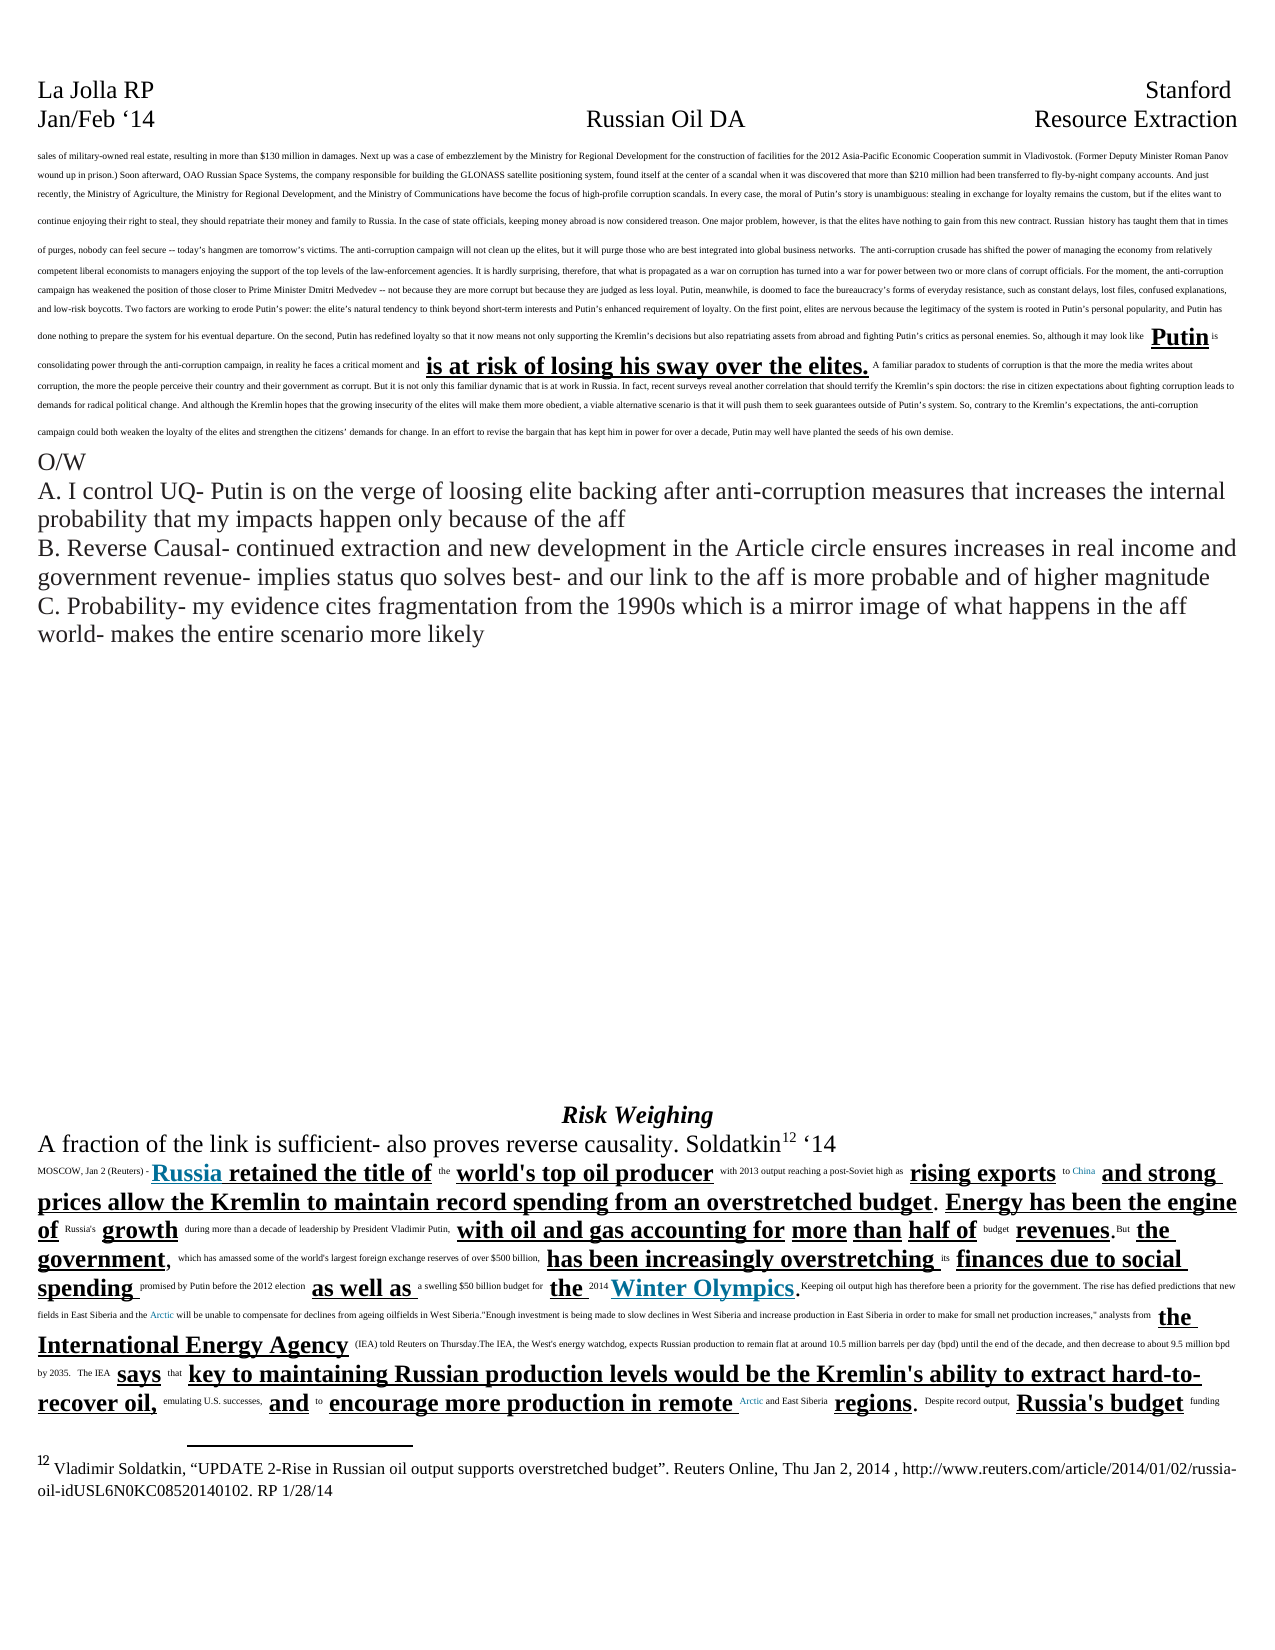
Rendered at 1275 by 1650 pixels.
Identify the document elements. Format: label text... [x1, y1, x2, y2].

text A fraction of the link is sufficient- also proves reverse causality. Soldatkin ‘14 [37, 1129, 1237, 1158]
text O/W [37, 447, 1237, 476]
text A. I control UQ- Putin is on the verge of loosing elite backing after anti-corruption measures that increases the internal probability that my impacts happen only because of the aff [37, 476, 1237, 533]
subtitle Risk Weighing [37, 1100, 1237, 1129]
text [37, 1158, 1237, 1417]
text B. Reverse Causal- continued extraction and new development in the Article circle ensures increases in real income and government revenue- implies status quo solves best- and our link to the aff is more probable and of higher magnitude [37, 533, 1237, 591]
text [37, 150, 1237, 447]
text C. Probability- my evidence cites fragmentation from the 1990s which is a mirror image of what happens in the aff world- makes the entire scenario more likely [37, 591, 1237, 648]
